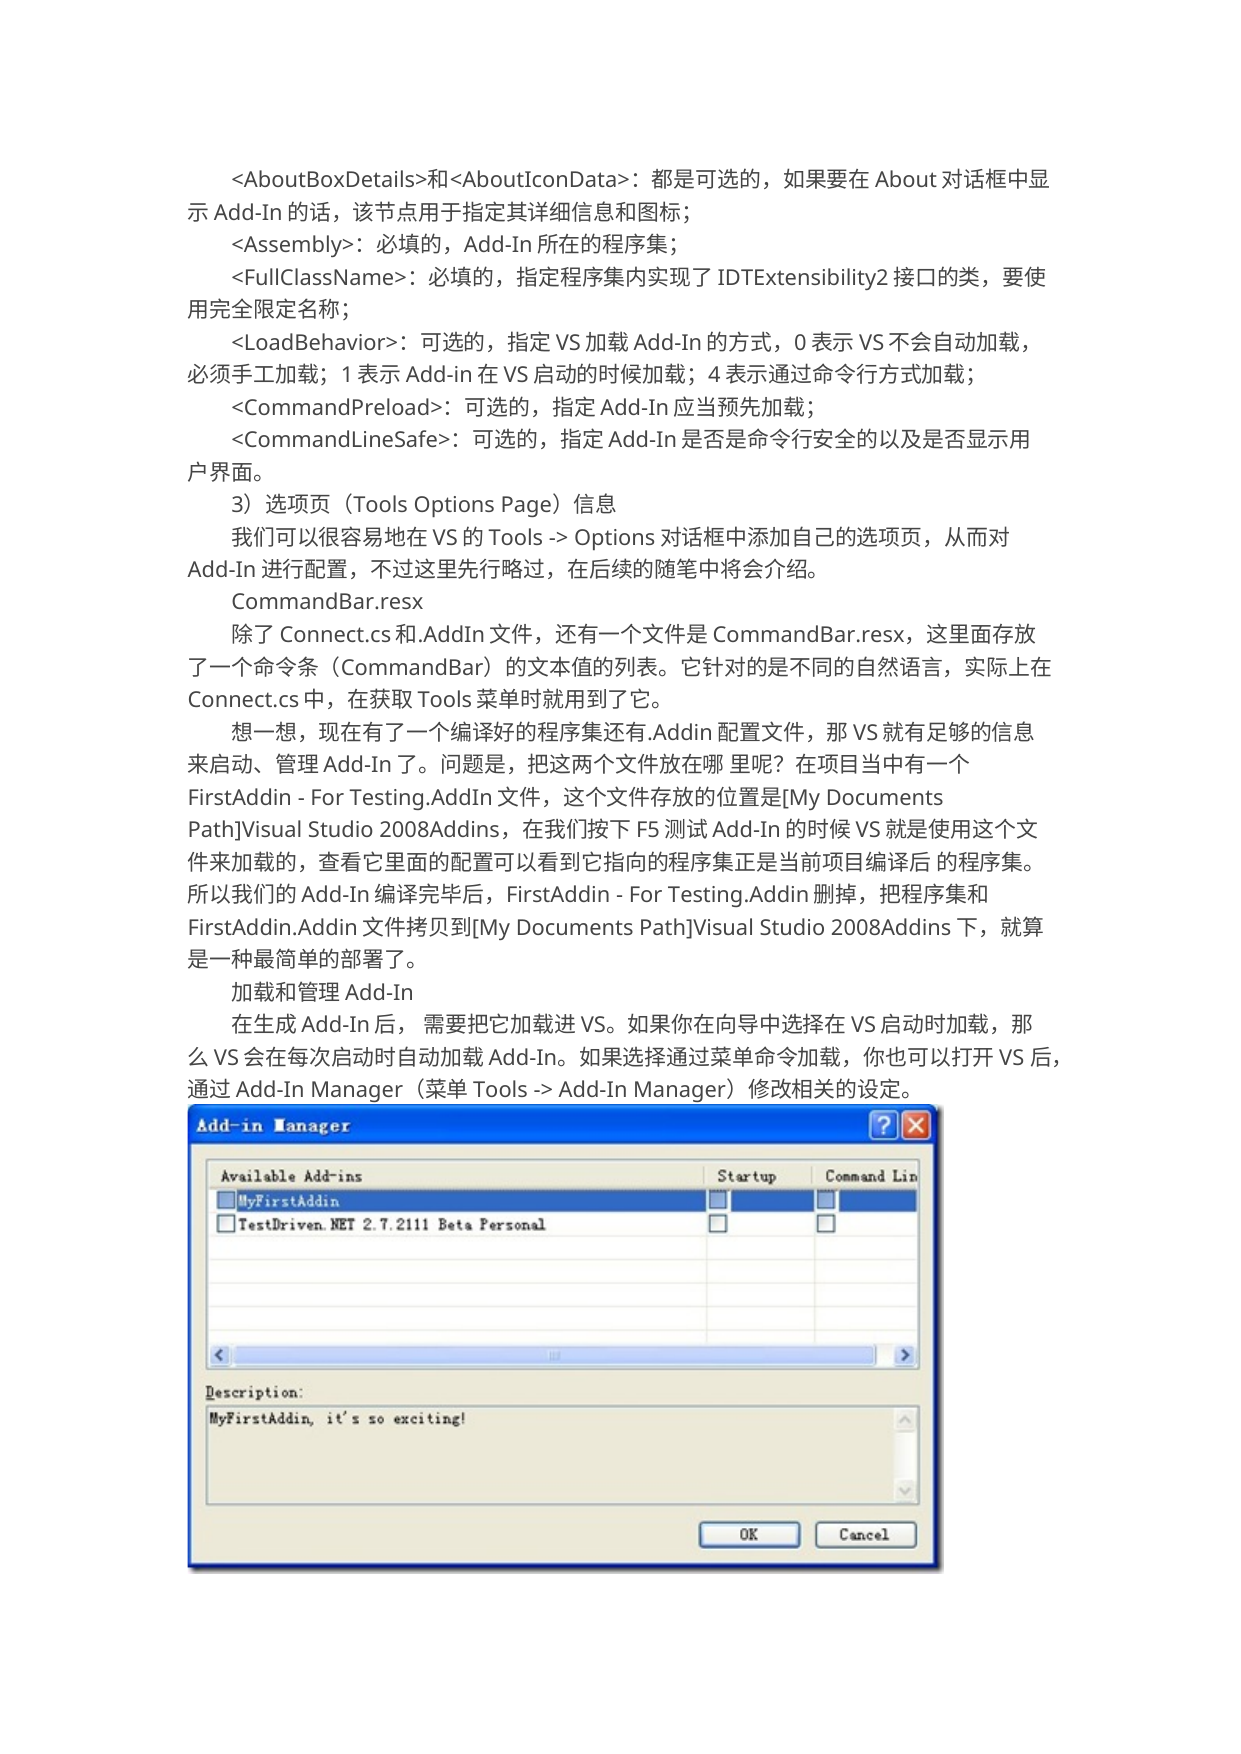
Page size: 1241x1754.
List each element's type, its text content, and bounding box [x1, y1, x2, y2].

text <AboutBoxDetails>和<AboutIconData>：都是可选的，如果要在About对话框中显示Add-In的话，该节点用于指定其详细信息和图标； [187, 162, 1053, 227]
text 想一想，现在有了一个编译好的程序集还有.Addin配置文件，那VS就有足够的信息来启动、管理Add-In了。问题是，把这两个文件放在哪 里呢？在项目当中有一个FirstAddin - For Testing.AddIn文件，这个文件存放的位置是[My Documents Path]Visual Studio 2008Addins，在我们按下F5测试Add-In的时候VS就是使用这个文件来加载的，查看它里面的配置可以看到它指向的程序集正是当前项目编译后 的程序集。所以我们的Add-In编译完毕后，FirstAddin - For Testing.Addin删掉，把程序集和FirstAddin.Addin文件拷贝到[My Documents Path]Visual Studio 2008Addins下，就算是一种最简单的部署了。 [187, 714, 1053, 974]
text <LoadBehavior>：可选的，指定VS加载Add-In的方式，0表示VS不会自动加载，必须手工加载；1表示Add-in在VS启动的时候加载；4表示通过命令行方式加载； [187, 324, 1053, 389]
text <CommandPreload>：可选的，指定Add-In应当预先加载； [187, 389, 1053, 422]
text 在生成Add-In后， 需要把它加载进VS。如果你在向导中选择在VS启动时加载，那么VS会在每次启动时自动加载Add-In。如果选择通过菜单命令加载，你也可以打开VS 后，通过Add-In Manager（菜单Tools -> Add-In Manager）修改相关的设定。 [187, 1007, 1053, 1104]
text <CommandLineSafe>：可选的，指定Add-In是否是命令行安全的以及是否显示用户界面。 [187, 422, 1053, 487]
text 3）选项页（Tools Options Page）信息 [187, 487, 1053, 519]
text <FullClassName>：必填的，指定程序集内实现了IDTExtensibility2接口的类，要使用完全限定名称； [187, 259, 1053, 324]
text 我们可以很容易地在VS的Tools -> Options对话框中添加自己的选项页，从而对Add-In进行配置，不过这里先行略过，在后续的随笔中将会介绍。 [187, 519, 1053, 584]
text <Assembly>：必填的，Add-In所在的程序集； [187, 227, 1053, 259]
text 加载和管理Add-In [187, 974, 1053, 1007]
text 除了Connect.cs和.AddIn文件，还有一个文件是CommandBar.resx，这里面存放了一个命令条（CommandBar）的文本值的列表。它针对的是不同的自然语言，实际上在Connect.cs中，在获取Tools菜单时就用到了它。 [187, 617, 1053, 714]
text CommandBar.resx [187, 584, 1053, 617]
picture [187, 1104, 944, 1574]
